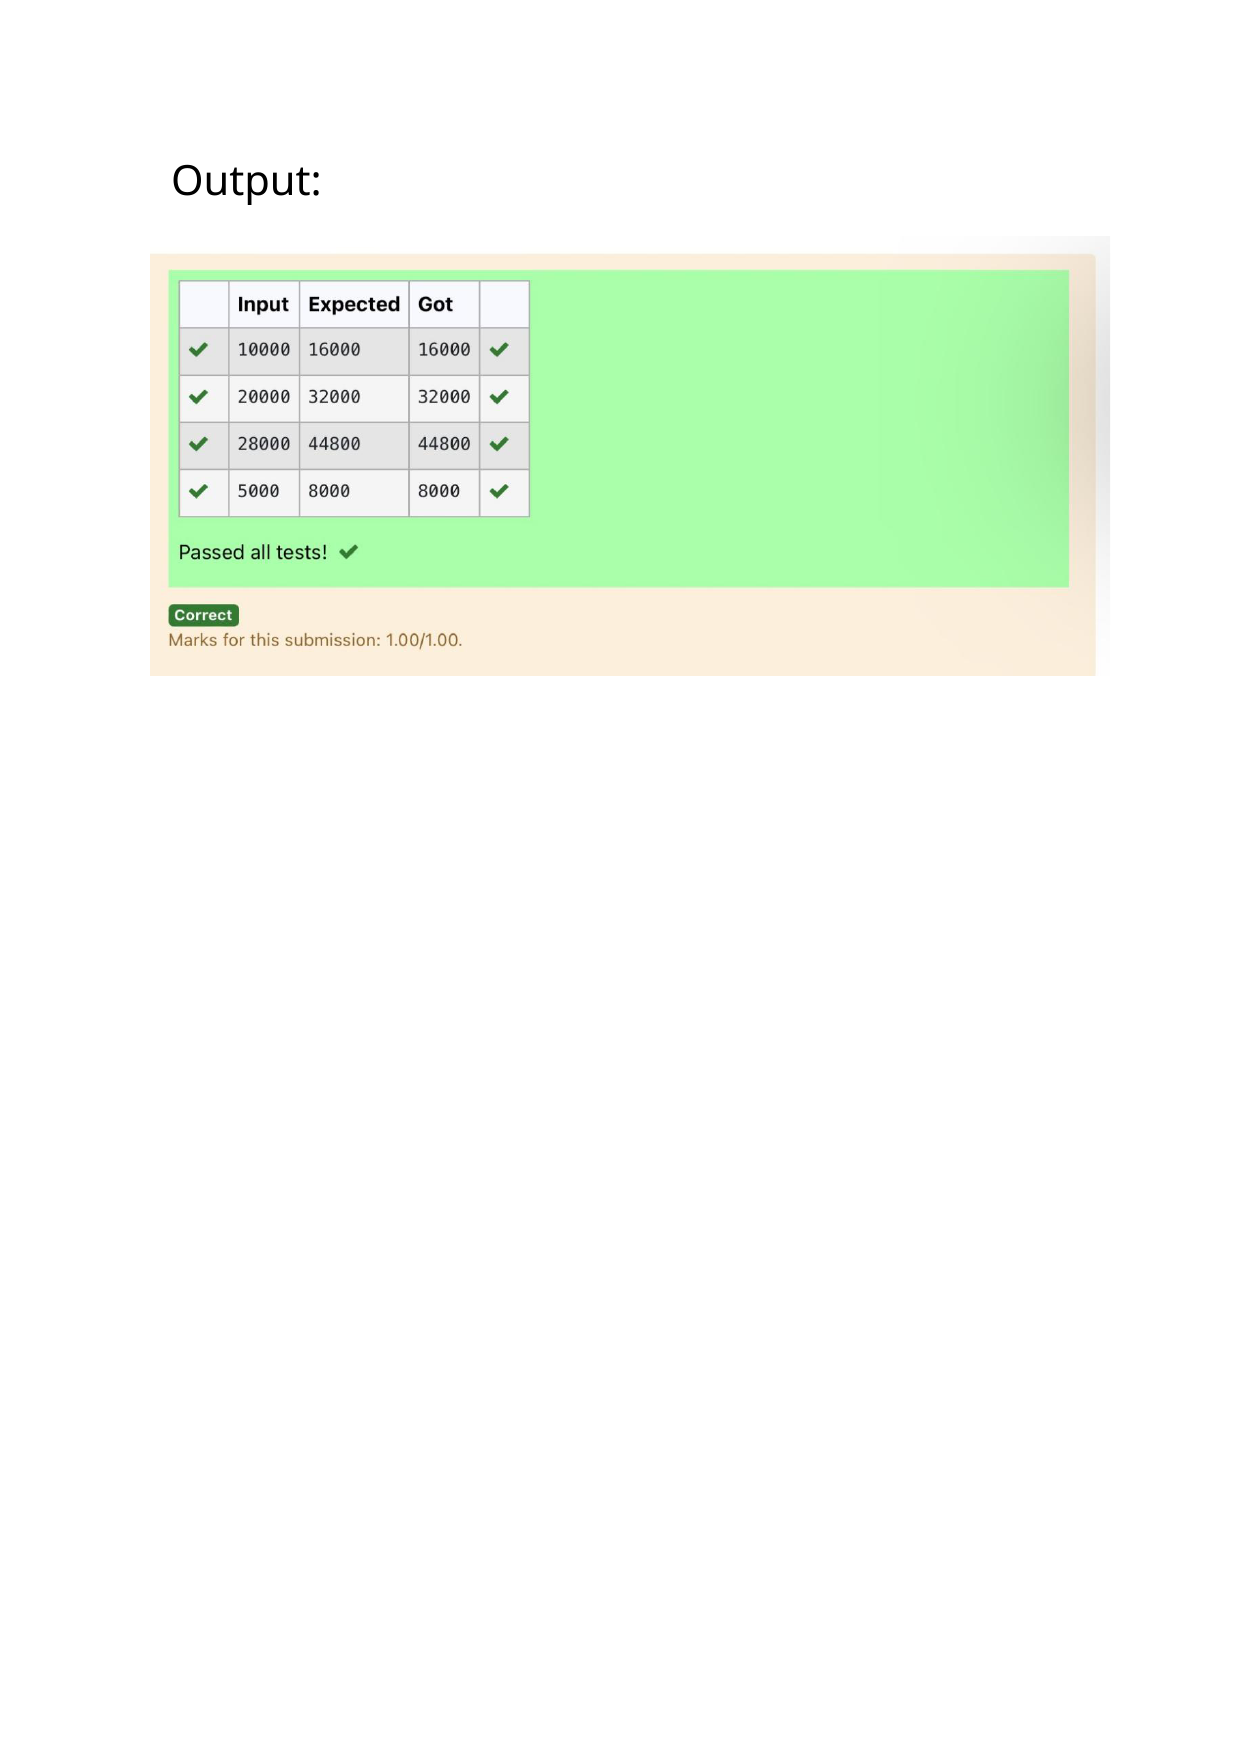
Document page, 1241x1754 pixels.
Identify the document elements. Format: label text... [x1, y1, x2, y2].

subtitle Output: [150, 151, 1211, 208]
picture [150, 236, 1110, 676]
